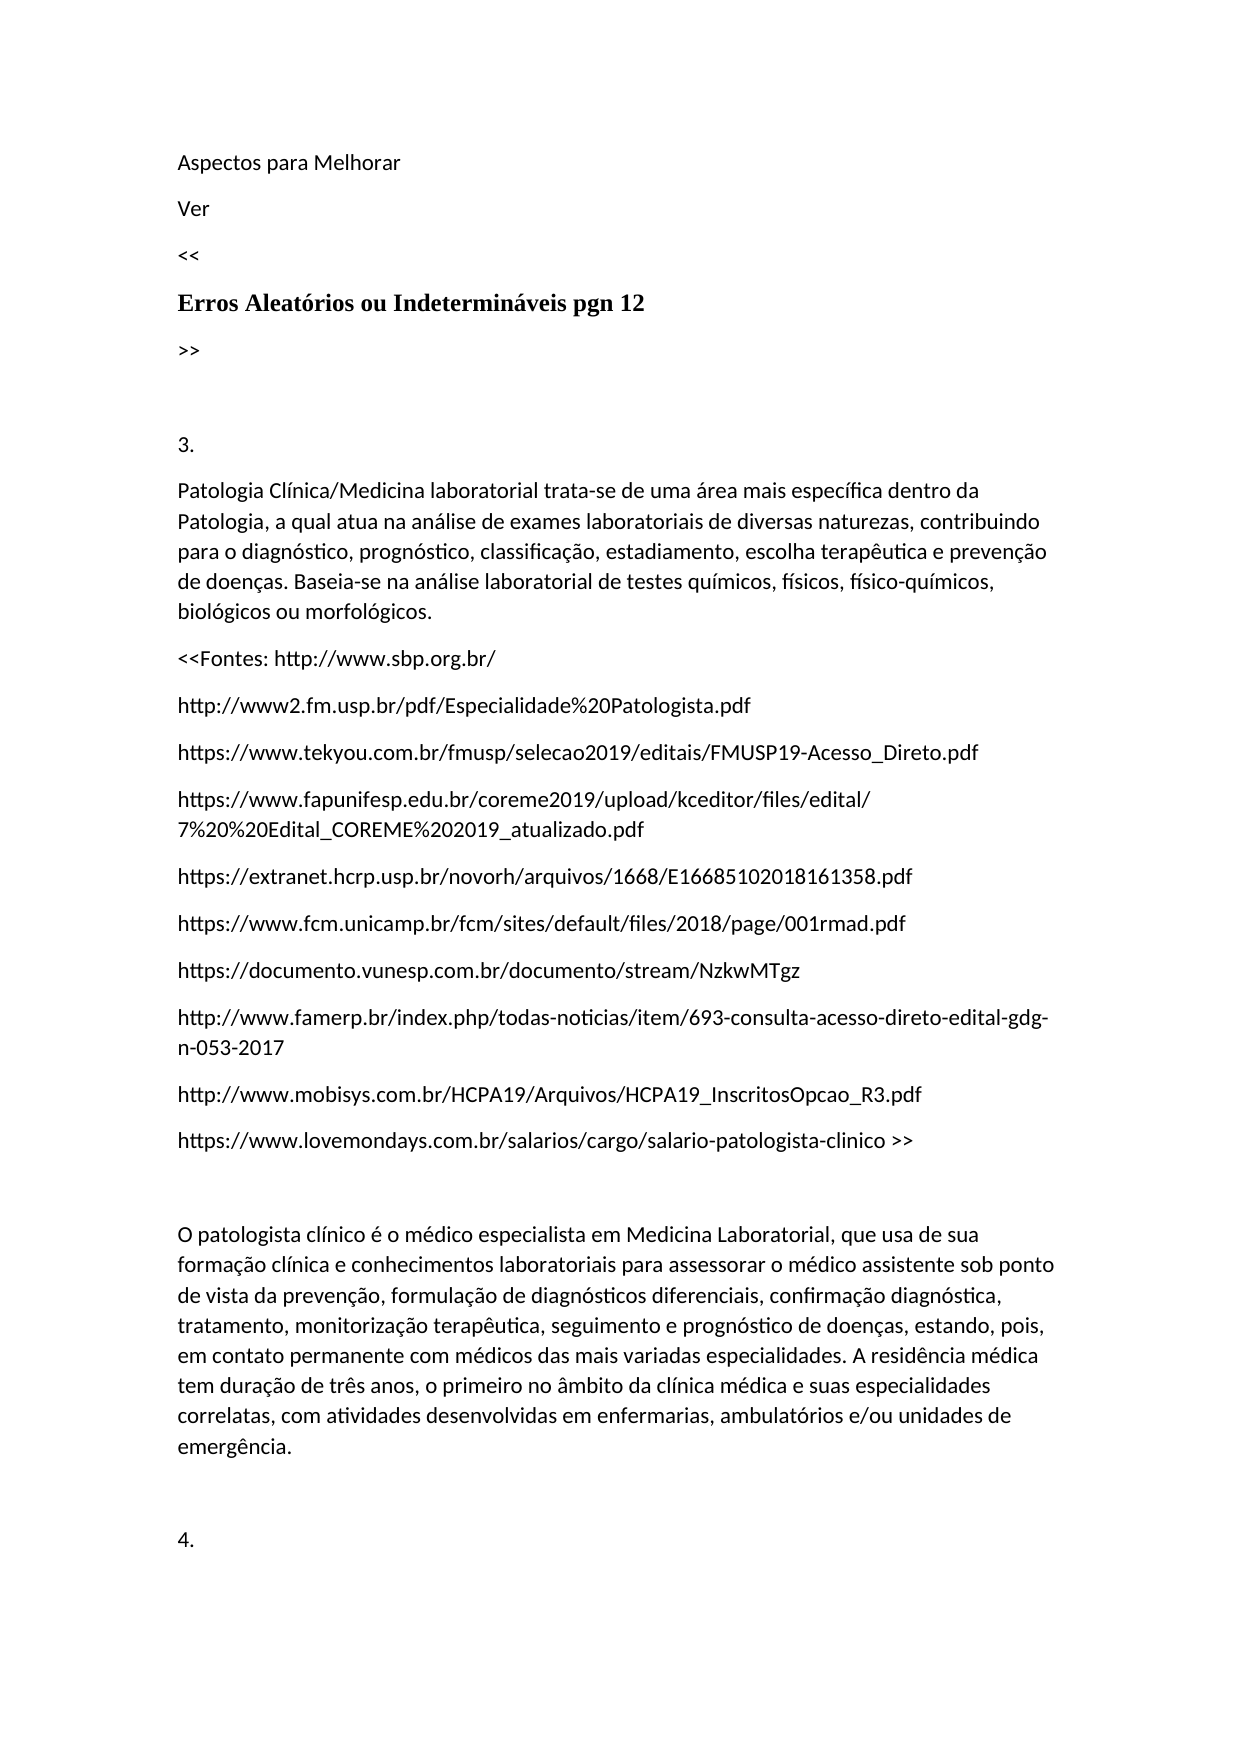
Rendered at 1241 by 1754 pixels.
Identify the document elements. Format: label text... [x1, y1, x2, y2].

text >> [177, 336, 1063, 364]
text https://www.fapunifesp.edu.br/coreme2019/upload/kceditor/files/edital/7%20%20Edital_COREME%202019_atualizado.pdf [177, 785, 1063, 843]
text http://www.famerp.br/index.php/todas-noticias/item/693-consulta-acesso-direto-edital-gdg-n-053-2017 [177, 1003, 1063, 1061]
text https://extranet.hcrp.usp.br/novorh/arquivos/1668/E16685102018161358.pdf [177, 862, 1063, 890]
text Aspectos para Melhorar [177, 148, 1063, 176]
text https://documento.vunesp.com.br/documento/stream/NzkwMTgz [177, 956, 1063, 984]
text https://www.lovemondays.com.br/salarios/cargo/salario-patologista-clinico >> [177, 1127, 1063, 1154]
text Patologia Clínica/Medicina laboratorial trata-se de uma área mais específica dentro da Patologia, a qual atua na análise de exames laboratoriais de diversas naturezas, contribuindo para o diagnóstico, prognóstico, classificação, estadiamento, escolha terapêutica e prevenção de doenças. Baseia-se na análise laboratorial de testes químicos, físicos, físico-químicos, biológicos ou morfológicos. [177, 477, 1063, 625]
text Ver [177, 194, 1063, 222]
text https://www.fcm.unicamp.br/fcm/sites/default/files/2018/page/001rmad.pdf [177, 909, 1063, 937]
text <<Fontes: http://www.sbp.org.br/ [177, 644, 1063, 672]
text 4. [177, 1526, 1063, 1553]
text http://www.mobisys.com.br/HCPA19/Arquivos/HCPA19_InscritosOpcao_R3.pdf [177, 1080, 1063, 1108]
text O patologista clínico é o médico especialista em Medicina Laboratorial, que usa de sua formação clínica e conhecimentos laboratoriais para assessorar o médico assistente sob ponto de vista da prevenção, formulação de diagnósticos diferenciais, confirmação diagnóstica, tratamento, monitorização terapêutica, seguimento e prognóstico de doenças, estando, pois, em contato permanente com médicos das mais variadas especialidades. A residência médica tem duração de três anos, o primeiro no âmbito da clínica médica e suas especialidades correlatas, com atividades desenvolvidas em enfermarias, ambulatórios e/ou unidades de emergência. [177, 1220, 1063, 1460]
text http://www2.fm.usp.br/pdf/Especialidade%20Patologista.pdf [177, 691, 1063, 719]
text Erros Aleatórios ou Indetermináveis pgn 12 [177, 288, 1063, 317]
text https://www.tekyou.com.br/fmusp/selecao2019/editais/FMUSP19-Acesso_Direto.pdf [177, 738, 1063, 766]
text 3. [177, 430, 1063, 458]
text << [177, 241, 1063, 269]
